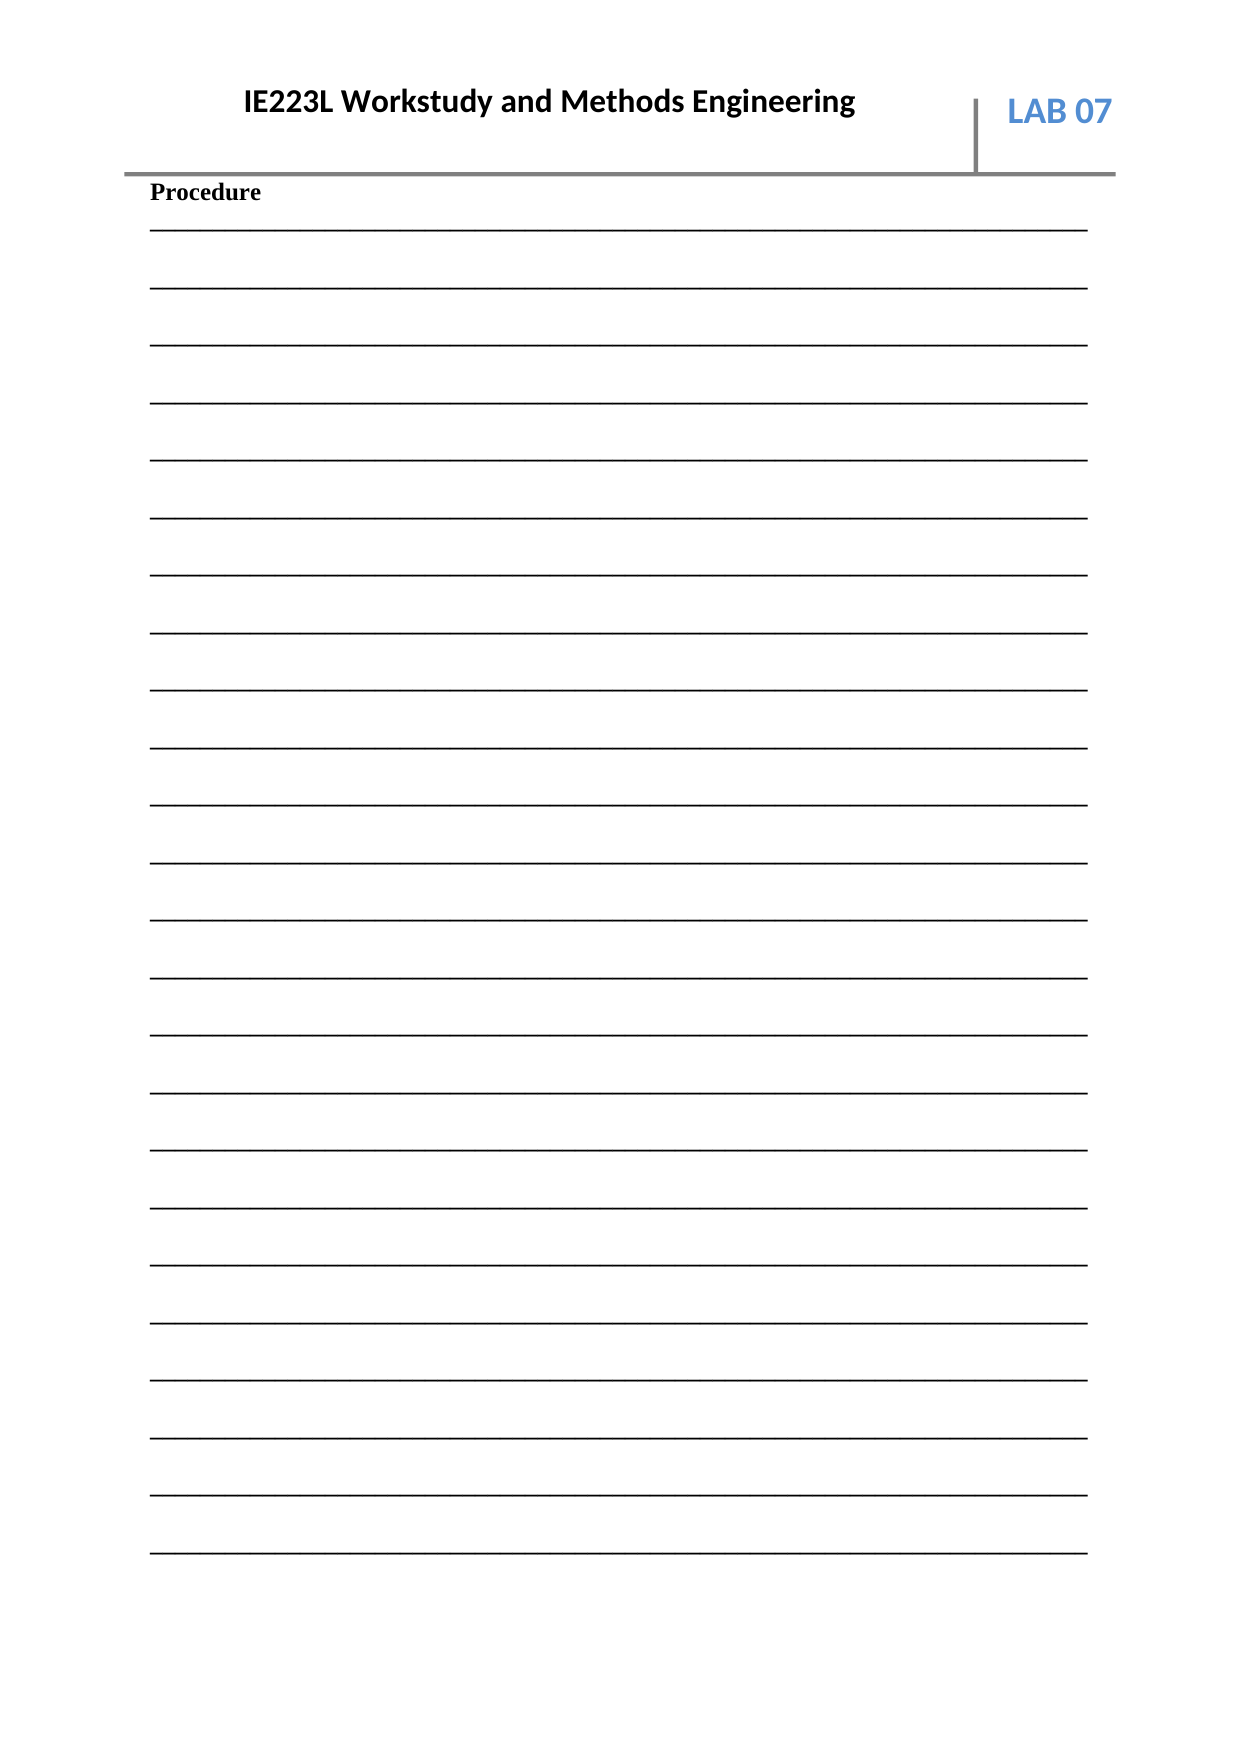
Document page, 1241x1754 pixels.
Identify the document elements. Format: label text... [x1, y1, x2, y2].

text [150, 206, 1090, 1557]
text Procedure [150, 177, 1090, 206]
